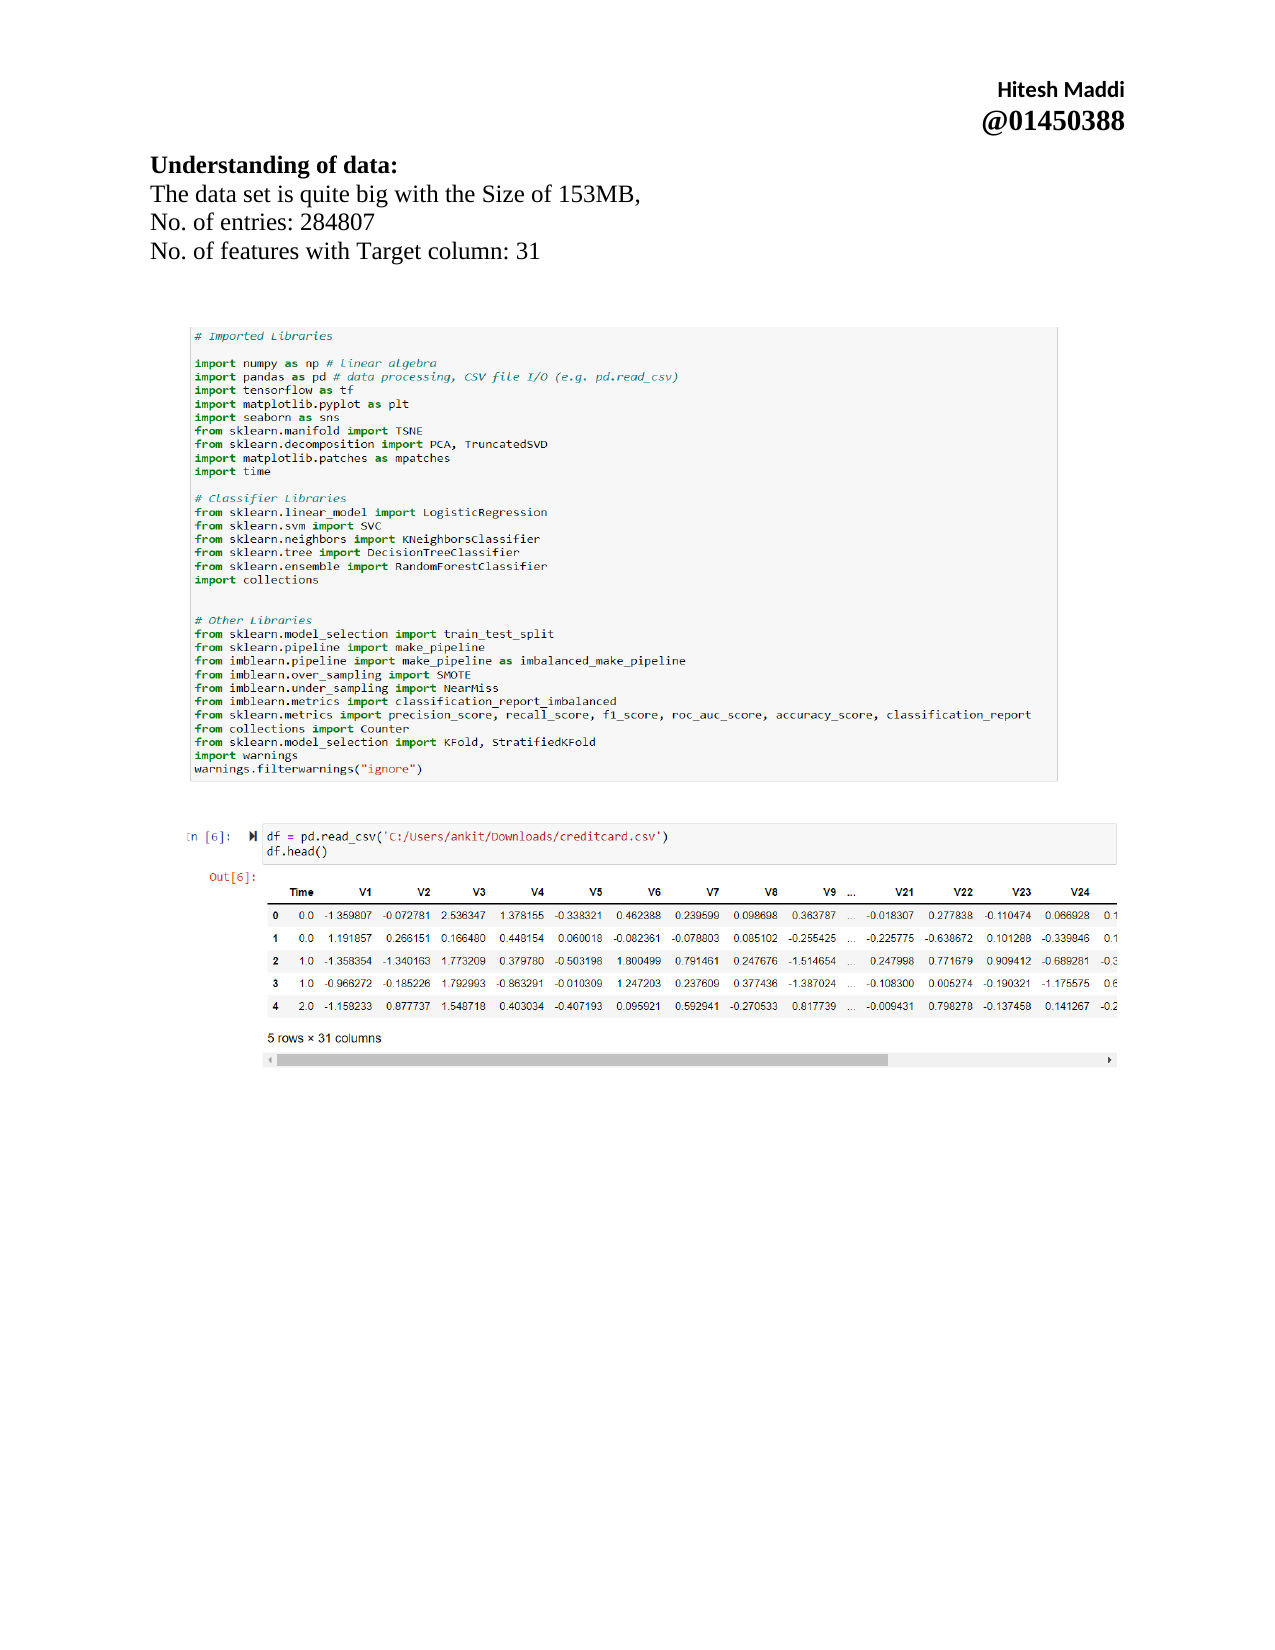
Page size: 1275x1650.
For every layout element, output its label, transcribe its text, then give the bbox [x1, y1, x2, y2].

picture [187, 819, 1125, 1072]
text No. of features with Target column: 31 [150, 236, 1125, 265]
text Understanding of data: [150, 150, 1125, 179]
text No. of entries: 284807 [150, 207, 1125, 236]
text The data set is quite big with the Size of 153MB, [150, 179, 1125, 207]
picture [187, 327, 1059, 787]
